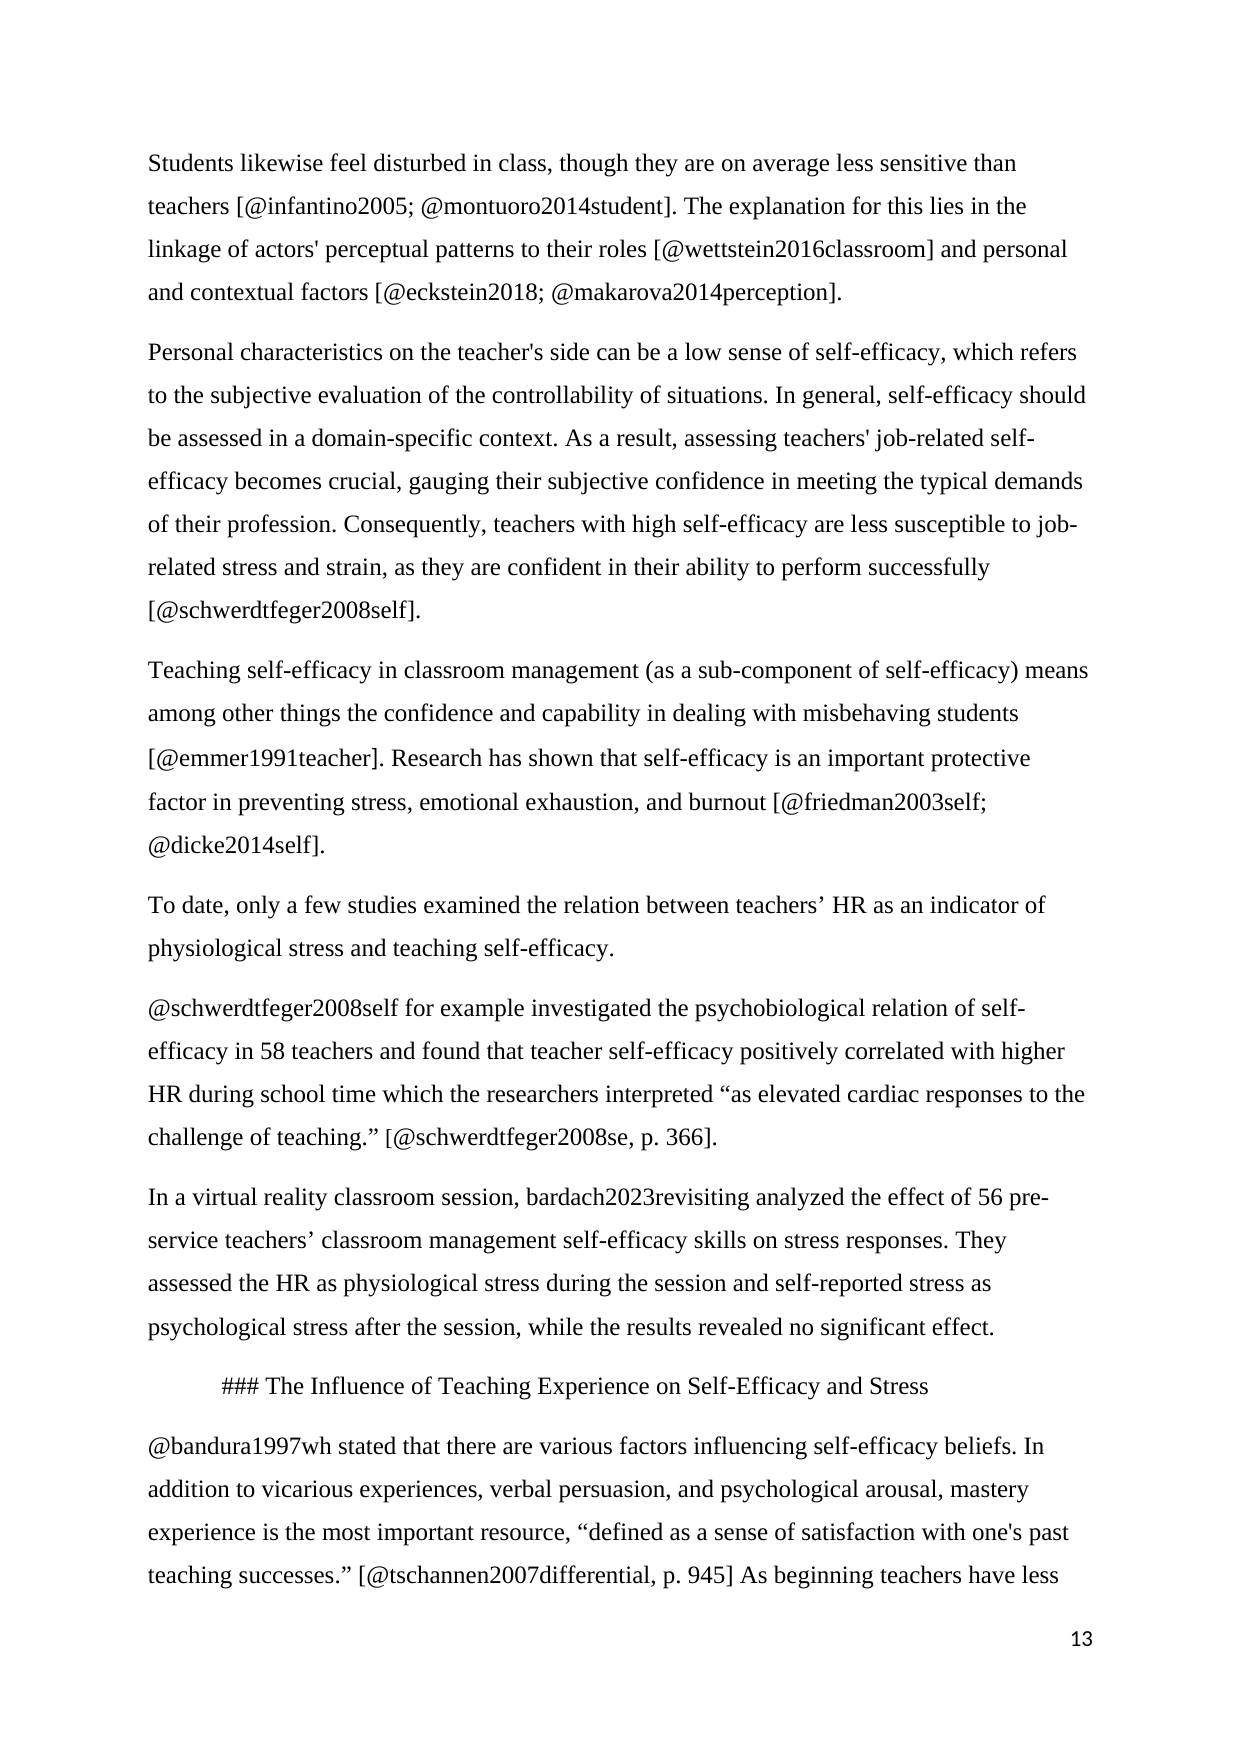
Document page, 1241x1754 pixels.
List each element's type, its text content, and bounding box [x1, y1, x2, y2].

text Teaching self-efficacy in classroom management (as a sub-component of self-efficacy) means among other things the confidence and capability in dealing with misbehaving students [@emmer1991teacher]. Research has shown that self-efficacy is an important protective factor in preventing stress, emotional exhaustion, and burnout [@friedman2003self; @dicke2014self]. [148, 655, 1093, 859]
text ### The Influence of Teaching Experience on Self-Efficacy and Stress [148, 1371, 1093, 1400]
text @schwerdtfeger2008self for example investigated the psychobiological relation of self-efficacy in 58 teachers and found that teacher self-efficacy positively correlated with higher HR during school time which the researchers interpreted “as elevated cardiac responses to the challenge of teaching.” [@schwerdtfeger2008se, p. 366]. [148, 993, 1093, 1151]
text In a virtual reality classroom session, bardach2023revisiting analyzed the effect of 56 pre-service teachers’ classroom management self-efficacy skills on stress responses. They assessed the HR as physiological stress during the session and self-reported stress as psychological stress after the session, while the results revealed no significant effect. [148, 1182, 1093, 1340]
text To date, only a few studies examined the relation between teachers’ HR as an indicator of physiological stress and teaching self-efficacy. [148, 890, 1093, 962]
